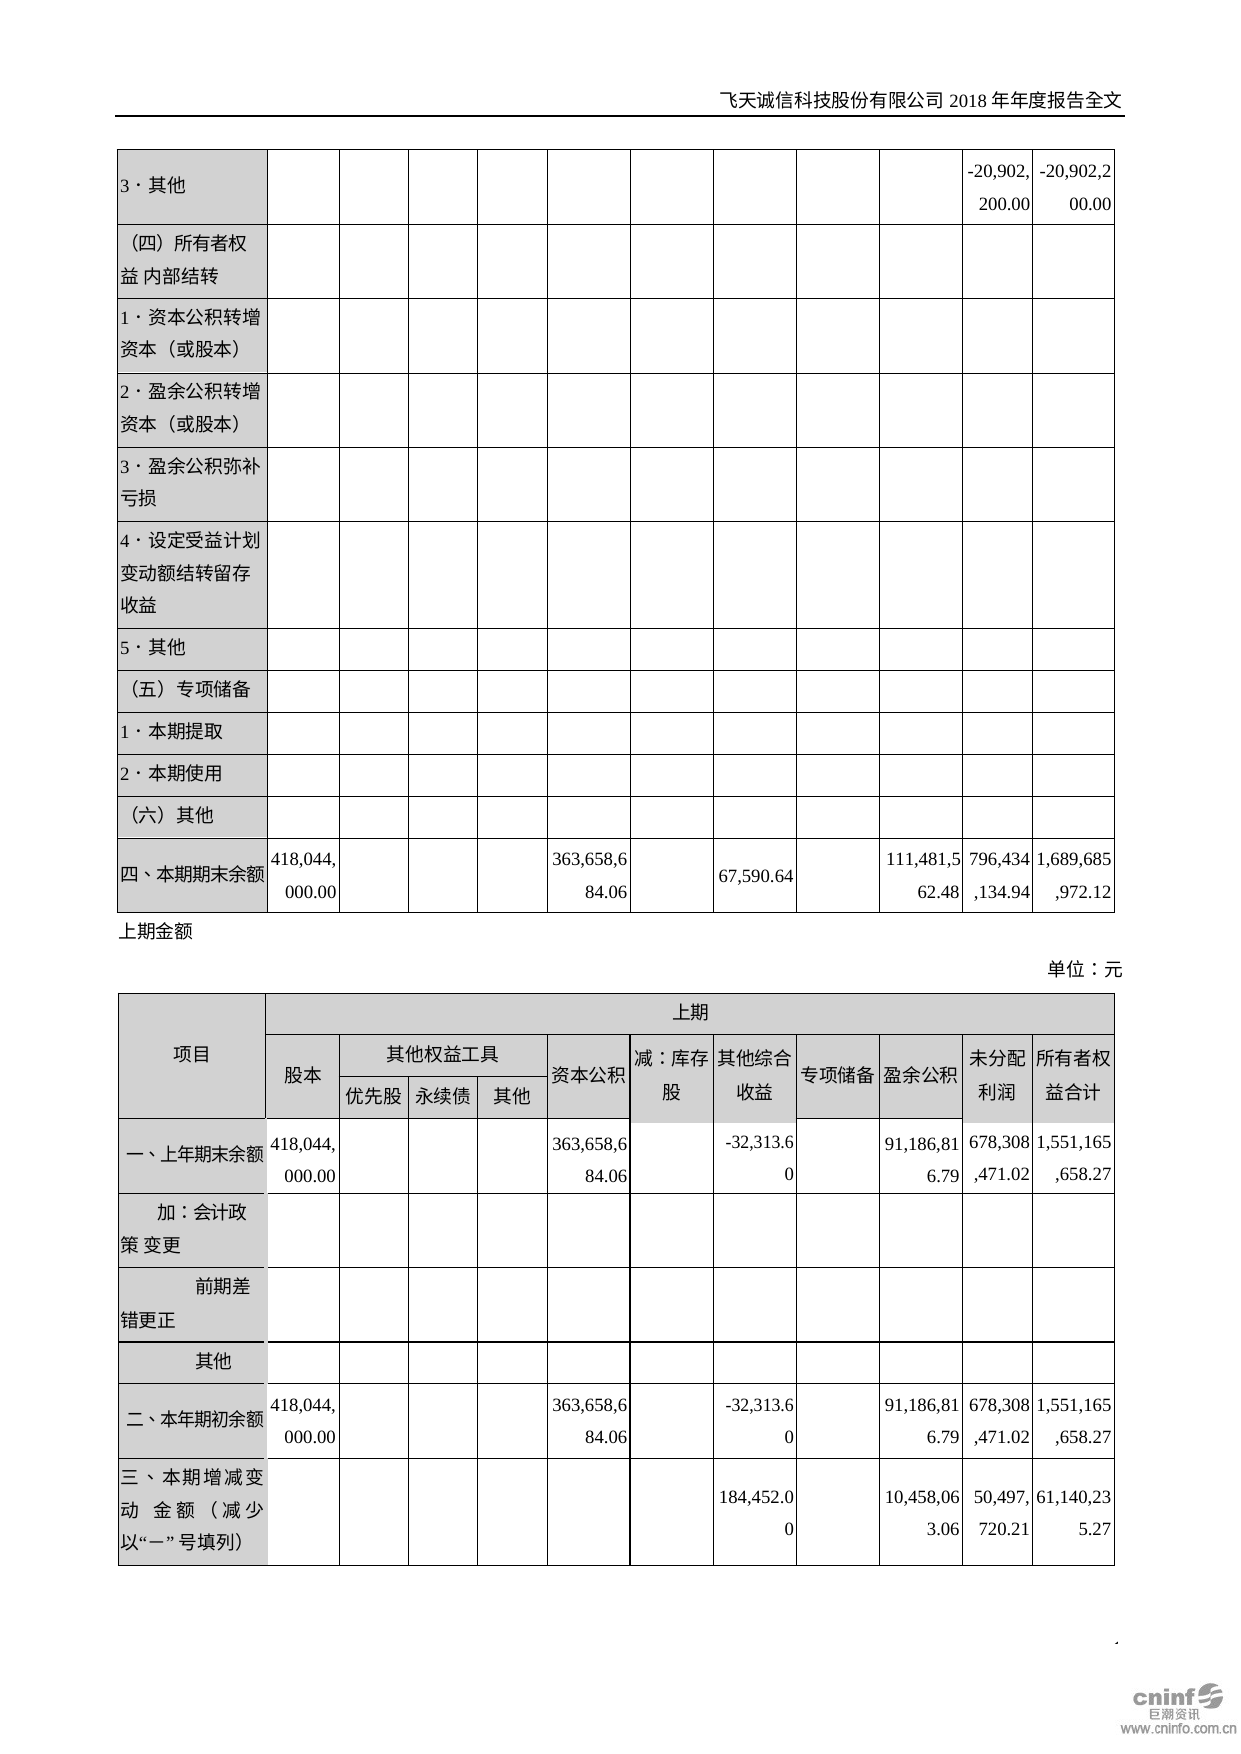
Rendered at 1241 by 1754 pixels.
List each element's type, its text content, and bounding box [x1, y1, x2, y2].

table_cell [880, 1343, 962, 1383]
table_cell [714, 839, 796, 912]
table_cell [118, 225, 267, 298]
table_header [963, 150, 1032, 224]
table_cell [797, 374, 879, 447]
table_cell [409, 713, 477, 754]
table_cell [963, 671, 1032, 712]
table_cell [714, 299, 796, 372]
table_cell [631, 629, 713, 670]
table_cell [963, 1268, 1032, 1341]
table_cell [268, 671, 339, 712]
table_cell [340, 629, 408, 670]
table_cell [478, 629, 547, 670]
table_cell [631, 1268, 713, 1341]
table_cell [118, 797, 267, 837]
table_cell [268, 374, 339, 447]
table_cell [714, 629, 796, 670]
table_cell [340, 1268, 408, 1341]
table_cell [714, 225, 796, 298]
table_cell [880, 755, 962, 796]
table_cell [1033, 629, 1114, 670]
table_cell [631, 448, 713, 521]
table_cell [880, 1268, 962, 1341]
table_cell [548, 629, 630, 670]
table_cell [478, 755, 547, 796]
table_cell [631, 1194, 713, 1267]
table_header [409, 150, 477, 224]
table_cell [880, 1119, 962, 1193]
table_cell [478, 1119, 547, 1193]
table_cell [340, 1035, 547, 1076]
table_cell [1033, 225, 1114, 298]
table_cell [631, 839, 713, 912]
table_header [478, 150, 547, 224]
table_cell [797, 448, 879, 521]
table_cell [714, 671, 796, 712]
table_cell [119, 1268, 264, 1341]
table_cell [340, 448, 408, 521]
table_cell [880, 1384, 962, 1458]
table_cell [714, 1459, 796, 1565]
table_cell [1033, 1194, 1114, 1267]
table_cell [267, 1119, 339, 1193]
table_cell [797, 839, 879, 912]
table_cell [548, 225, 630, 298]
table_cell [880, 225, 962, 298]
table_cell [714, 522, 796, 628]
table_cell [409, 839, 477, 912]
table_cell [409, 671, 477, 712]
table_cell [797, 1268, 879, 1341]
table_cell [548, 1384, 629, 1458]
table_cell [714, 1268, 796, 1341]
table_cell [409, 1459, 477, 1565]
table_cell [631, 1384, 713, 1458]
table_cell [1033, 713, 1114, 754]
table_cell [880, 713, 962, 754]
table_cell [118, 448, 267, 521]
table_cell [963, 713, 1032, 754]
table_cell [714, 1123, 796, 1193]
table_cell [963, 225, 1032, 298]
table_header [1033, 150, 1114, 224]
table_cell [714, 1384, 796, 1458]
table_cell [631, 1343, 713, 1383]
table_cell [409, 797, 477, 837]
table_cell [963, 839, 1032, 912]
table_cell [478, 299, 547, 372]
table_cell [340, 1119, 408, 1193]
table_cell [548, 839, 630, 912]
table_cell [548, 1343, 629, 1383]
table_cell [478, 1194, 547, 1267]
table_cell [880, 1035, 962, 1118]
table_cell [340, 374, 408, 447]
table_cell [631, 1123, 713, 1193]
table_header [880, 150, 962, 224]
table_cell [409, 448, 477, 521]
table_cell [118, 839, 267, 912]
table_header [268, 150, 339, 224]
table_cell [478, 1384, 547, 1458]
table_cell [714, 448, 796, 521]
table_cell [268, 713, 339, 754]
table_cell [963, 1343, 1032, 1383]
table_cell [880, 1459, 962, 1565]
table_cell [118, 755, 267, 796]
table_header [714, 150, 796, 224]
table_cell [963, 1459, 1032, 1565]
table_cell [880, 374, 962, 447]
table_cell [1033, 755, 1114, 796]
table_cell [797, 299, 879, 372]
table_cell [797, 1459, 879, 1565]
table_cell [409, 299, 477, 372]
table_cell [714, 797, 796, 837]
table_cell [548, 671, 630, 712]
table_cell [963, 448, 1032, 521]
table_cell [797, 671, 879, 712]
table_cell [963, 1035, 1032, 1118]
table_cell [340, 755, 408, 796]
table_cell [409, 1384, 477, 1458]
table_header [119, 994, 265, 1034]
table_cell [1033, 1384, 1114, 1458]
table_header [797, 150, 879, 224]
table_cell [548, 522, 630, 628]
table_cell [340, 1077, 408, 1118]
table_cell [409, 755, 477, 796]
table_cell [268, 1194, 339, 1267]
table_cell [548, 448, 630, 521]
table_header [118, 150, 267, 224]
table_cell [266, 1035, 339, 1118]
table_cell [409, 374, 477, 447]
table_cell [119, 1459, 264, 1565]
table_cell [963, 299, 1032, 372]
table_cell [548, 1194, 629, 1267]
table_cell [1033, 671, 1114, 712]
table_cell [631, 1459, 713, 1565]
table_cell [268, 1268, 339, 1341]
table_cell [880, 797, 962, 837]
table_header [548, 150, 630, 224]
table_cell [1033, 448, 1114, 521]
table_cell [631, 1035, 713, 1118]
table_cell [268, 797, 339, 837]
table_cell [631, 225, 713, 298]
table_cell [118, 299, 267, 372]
text 上期金额 [118, 918, 1156, 944]
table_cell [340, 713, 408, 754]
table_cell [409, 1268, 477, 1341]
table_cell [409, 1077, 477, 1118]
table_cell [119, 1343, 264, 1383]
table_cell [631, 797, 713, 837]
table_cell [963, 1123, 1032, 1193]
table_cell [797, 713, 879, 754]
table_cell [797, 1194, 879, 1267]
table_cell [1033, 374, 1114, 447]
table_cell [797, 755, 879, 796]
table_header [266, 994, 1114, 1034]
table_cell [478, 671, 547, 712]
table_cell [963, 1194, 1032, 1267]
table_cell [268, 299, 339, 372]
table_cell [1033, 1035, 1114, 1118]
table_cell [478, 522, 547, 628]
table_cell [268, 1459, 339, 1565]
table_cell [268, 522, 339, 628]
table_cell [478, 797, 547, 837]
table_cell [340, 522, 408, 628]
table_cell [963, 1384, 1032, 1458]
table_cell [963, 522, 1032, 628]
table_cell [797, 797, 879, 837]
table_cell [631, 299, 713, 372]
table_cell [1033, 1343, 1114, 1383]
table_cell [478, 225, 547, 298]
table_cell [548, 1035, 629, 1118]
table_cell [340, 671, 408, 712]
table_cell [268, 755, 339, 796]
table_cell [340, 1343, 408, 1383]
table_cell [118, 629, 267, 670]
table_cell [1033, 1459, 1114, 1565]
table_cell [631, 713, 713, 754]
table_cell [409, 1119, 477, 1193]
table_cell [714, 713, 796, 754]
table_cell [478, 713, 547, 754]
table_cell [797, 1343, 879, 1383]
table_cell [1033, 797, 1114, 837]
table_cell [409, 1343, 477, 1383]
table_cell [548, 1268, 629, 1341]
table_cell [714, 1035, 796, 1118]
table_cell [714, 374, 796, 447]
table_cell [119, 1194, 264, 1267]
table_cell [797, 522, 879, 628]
picture [1115, 1680, 1240, 1737]
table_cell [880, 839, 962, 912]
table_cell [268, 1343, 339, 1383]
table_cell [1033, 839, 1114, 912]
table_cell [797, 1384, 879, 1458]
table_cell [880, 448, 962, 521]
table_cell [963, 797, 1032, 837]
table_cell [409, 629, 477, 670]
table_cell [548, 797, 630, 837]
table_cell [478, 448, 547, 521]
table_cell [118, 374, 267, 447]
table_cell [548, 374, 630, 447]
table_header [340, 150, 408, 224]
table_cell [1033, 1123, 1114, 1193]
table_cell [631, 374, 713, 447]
text 单位：元 [102, 956, 1122, 981]
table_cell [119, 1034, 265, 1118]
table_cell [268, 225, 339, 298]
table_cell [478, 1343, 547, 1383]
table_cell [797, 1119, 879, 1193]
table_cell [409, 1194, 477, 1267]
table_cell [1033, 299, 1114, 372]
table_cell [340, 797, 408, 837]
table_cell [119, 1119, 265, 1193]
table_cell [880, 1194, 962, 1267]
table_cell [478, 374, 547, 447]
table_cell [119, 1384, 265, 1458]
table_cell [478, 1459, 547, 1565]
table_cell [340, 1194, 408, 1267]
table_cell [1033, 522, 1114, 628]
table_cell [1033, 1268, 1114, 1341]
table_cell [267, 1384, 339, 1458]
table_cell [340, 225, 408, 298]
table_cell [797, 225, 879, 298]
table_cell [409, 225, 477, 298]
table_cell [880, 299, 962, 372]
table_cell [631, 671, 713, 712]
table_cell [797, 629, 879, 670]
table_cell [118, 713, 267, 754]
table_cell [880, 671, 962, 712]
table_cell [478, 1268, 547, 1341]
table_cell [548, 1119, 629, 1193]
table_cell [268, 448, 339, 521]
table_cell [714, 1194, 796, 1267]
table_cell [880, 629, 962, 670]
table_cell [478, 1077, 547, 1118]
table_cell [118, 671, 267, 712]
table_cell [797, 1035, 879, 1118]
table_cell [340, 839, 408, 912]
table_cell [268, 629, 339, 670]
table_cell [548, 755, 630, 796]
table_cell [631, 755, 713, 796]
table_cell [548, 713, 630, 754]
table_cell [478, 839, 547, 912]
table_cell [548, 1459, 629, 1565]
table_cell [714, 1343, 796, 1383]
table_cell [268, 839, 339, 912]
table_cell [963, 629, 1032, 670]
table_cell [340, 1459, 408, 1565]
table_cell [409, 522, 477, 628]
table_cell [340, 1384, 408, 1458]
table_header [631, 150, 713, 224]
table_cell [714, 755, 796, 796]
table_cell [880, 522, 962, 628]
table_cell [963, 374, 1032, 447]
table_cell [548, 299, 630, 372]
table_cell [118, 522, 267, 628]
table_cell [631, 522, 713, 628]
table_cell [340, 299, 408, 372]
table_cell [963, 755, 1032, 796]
